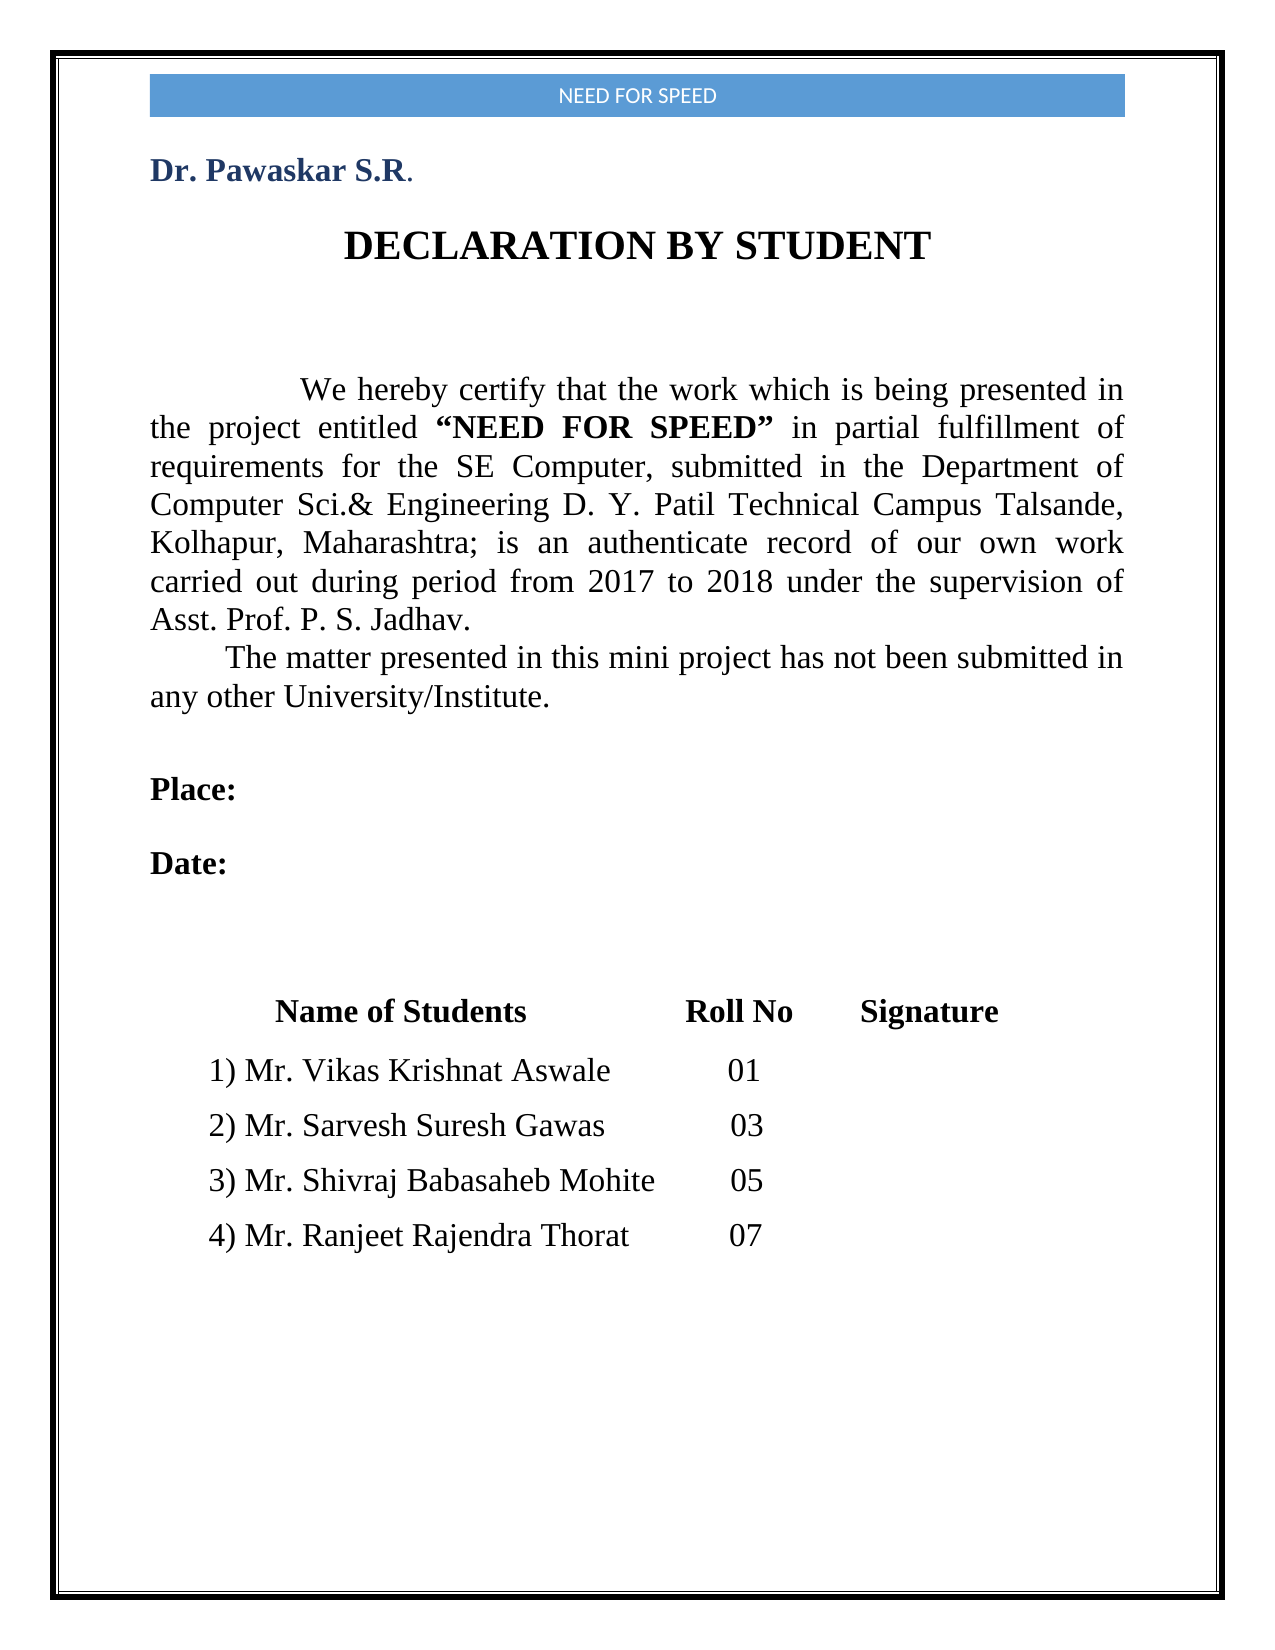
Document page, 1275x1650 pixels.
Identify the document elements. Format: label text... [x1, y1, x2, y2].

text The matter presented in this mini project has not been submitted in any other University/Institute. [150, 638, 1125, 714]
subtitle DECLARATION BY STUDENT [150, 221, 1125, 268]
text Name of Students Roll No Signature [150, 992, 1125, 1030]
text Dr. Pawaskar S.R. [150, 150, 1125, 188]
text 1) Mr. Vikas Krishnat Aswale 01 [150, 1050, 1125, 1088]
text 3) Mr. Shivraj Babasaheb Mohite 05 [150, 1160, 1125, 1198]
text Place: [150, 769, 1125, 808]
text 4) Mr. Ranjeet Rajendra Thorat 07 [150, 1215, 1125, 1253]
text We hereby certify that the work which is being presented in the project entitled “NEED FOR SPEED” in partial fulfillment of requirements for the SE Computer, submitted in the Department of Computer Sci.& Engineering D. Y. Patil Technical Campus Talsande, Kolhapur, Maharashtra; is an authenticate record of our own work carried out during period from 2017 to 2018 under the supervision of Asst. Prof. P. S. Jadhav. [150, 369, 1125, 638]
text Date: [150, 843, 1125, 882]
text 2) Mr. Sarvesh Suresh Gawas 03 [150, 1105, 1125, 1143]
